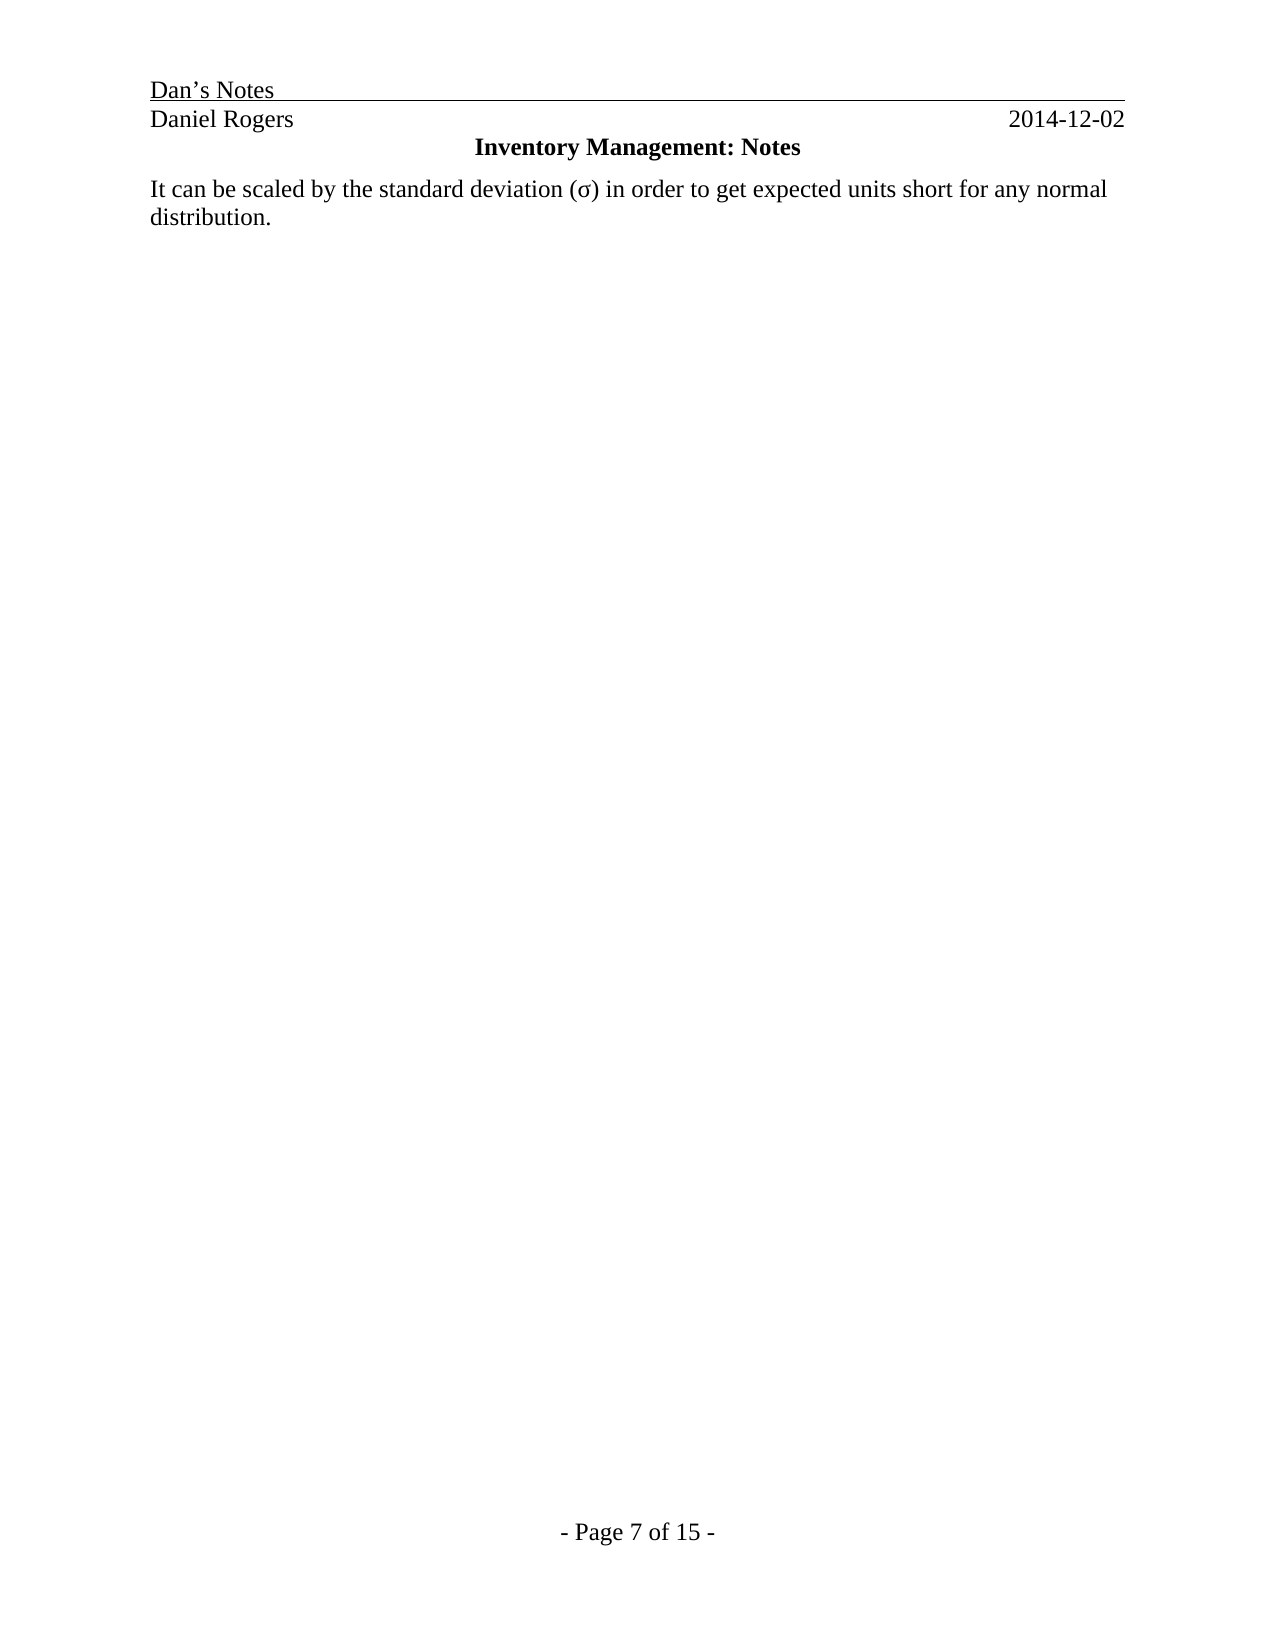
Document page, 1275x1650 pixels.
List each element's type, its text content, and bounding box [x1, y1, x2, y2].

text It can be scaled by the standard deviation (σ) in order to get expected units short for any normal distribution. [150, 174, 1125, 231]
